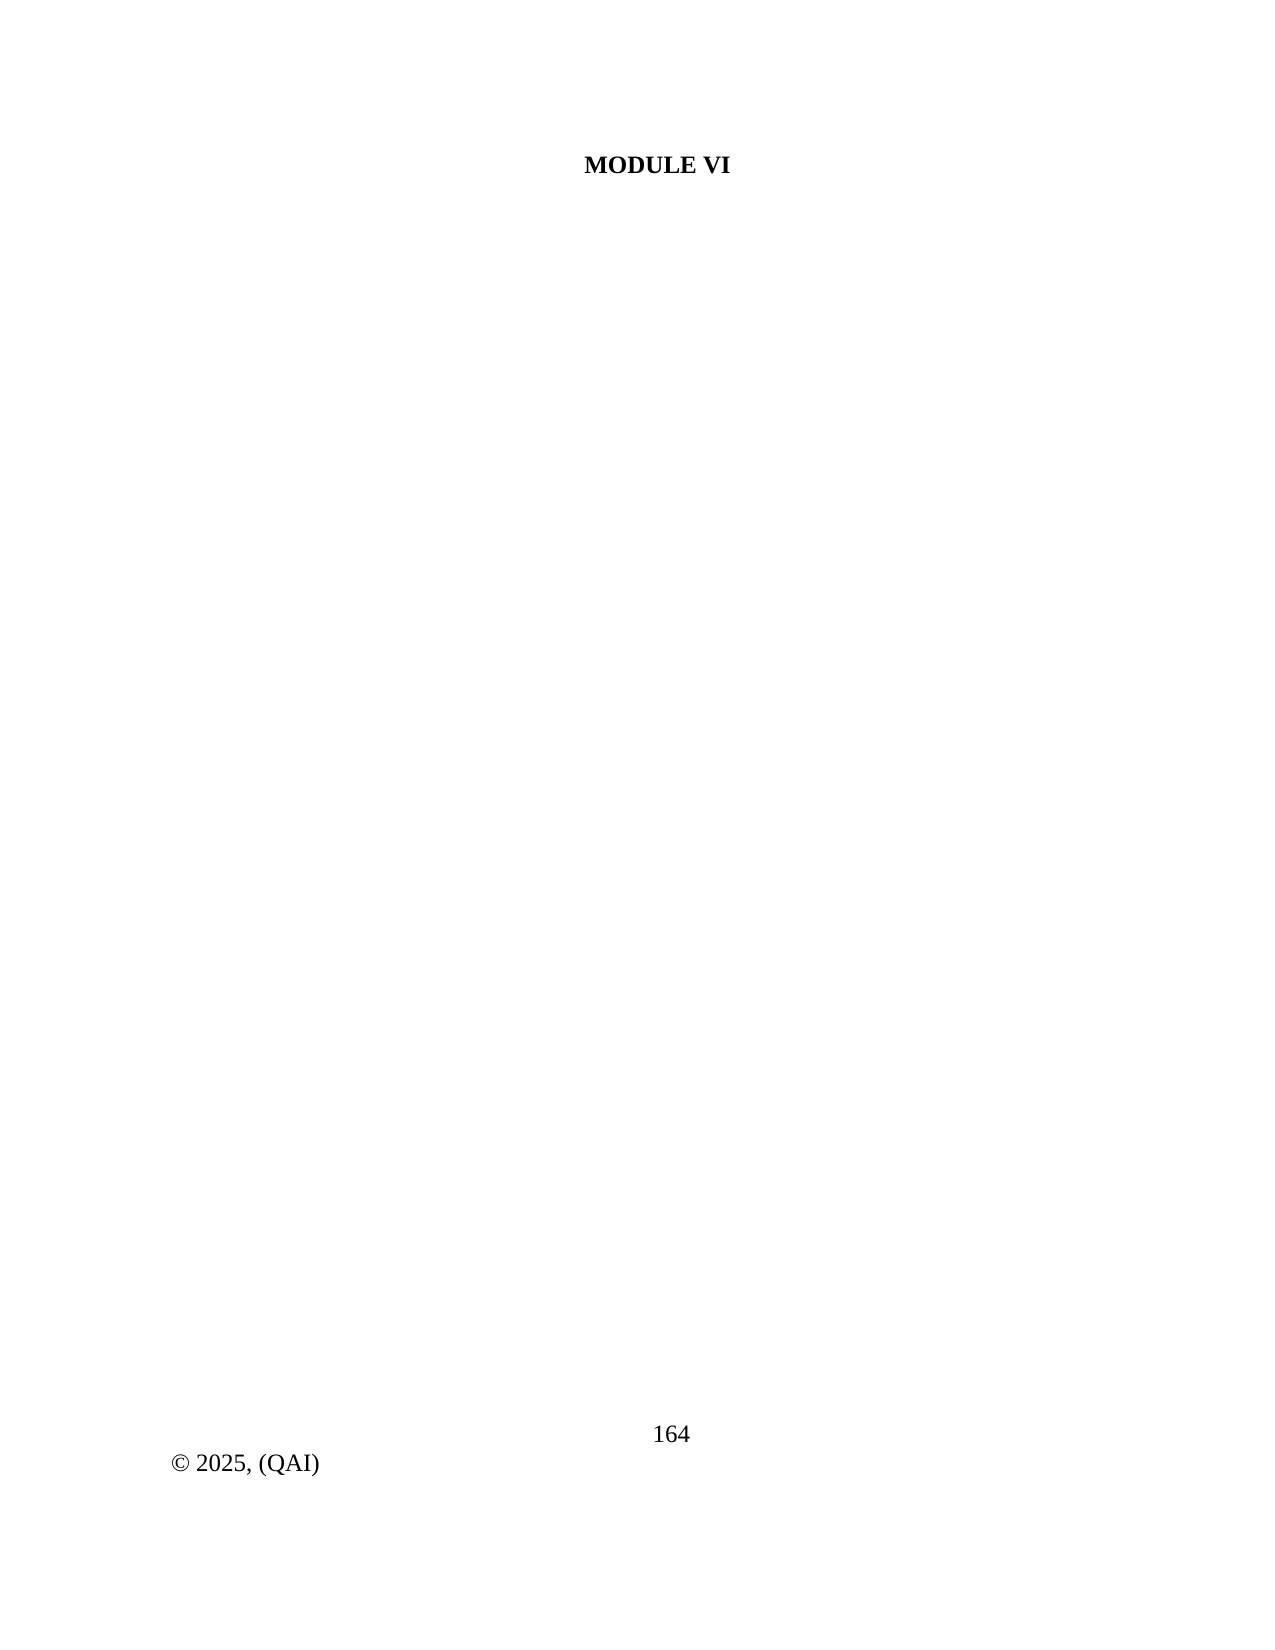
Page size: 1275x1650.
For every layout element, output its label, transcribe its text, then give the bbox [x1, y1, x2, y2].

subtitle MODULE VI [180, 150, 1134, 179]
